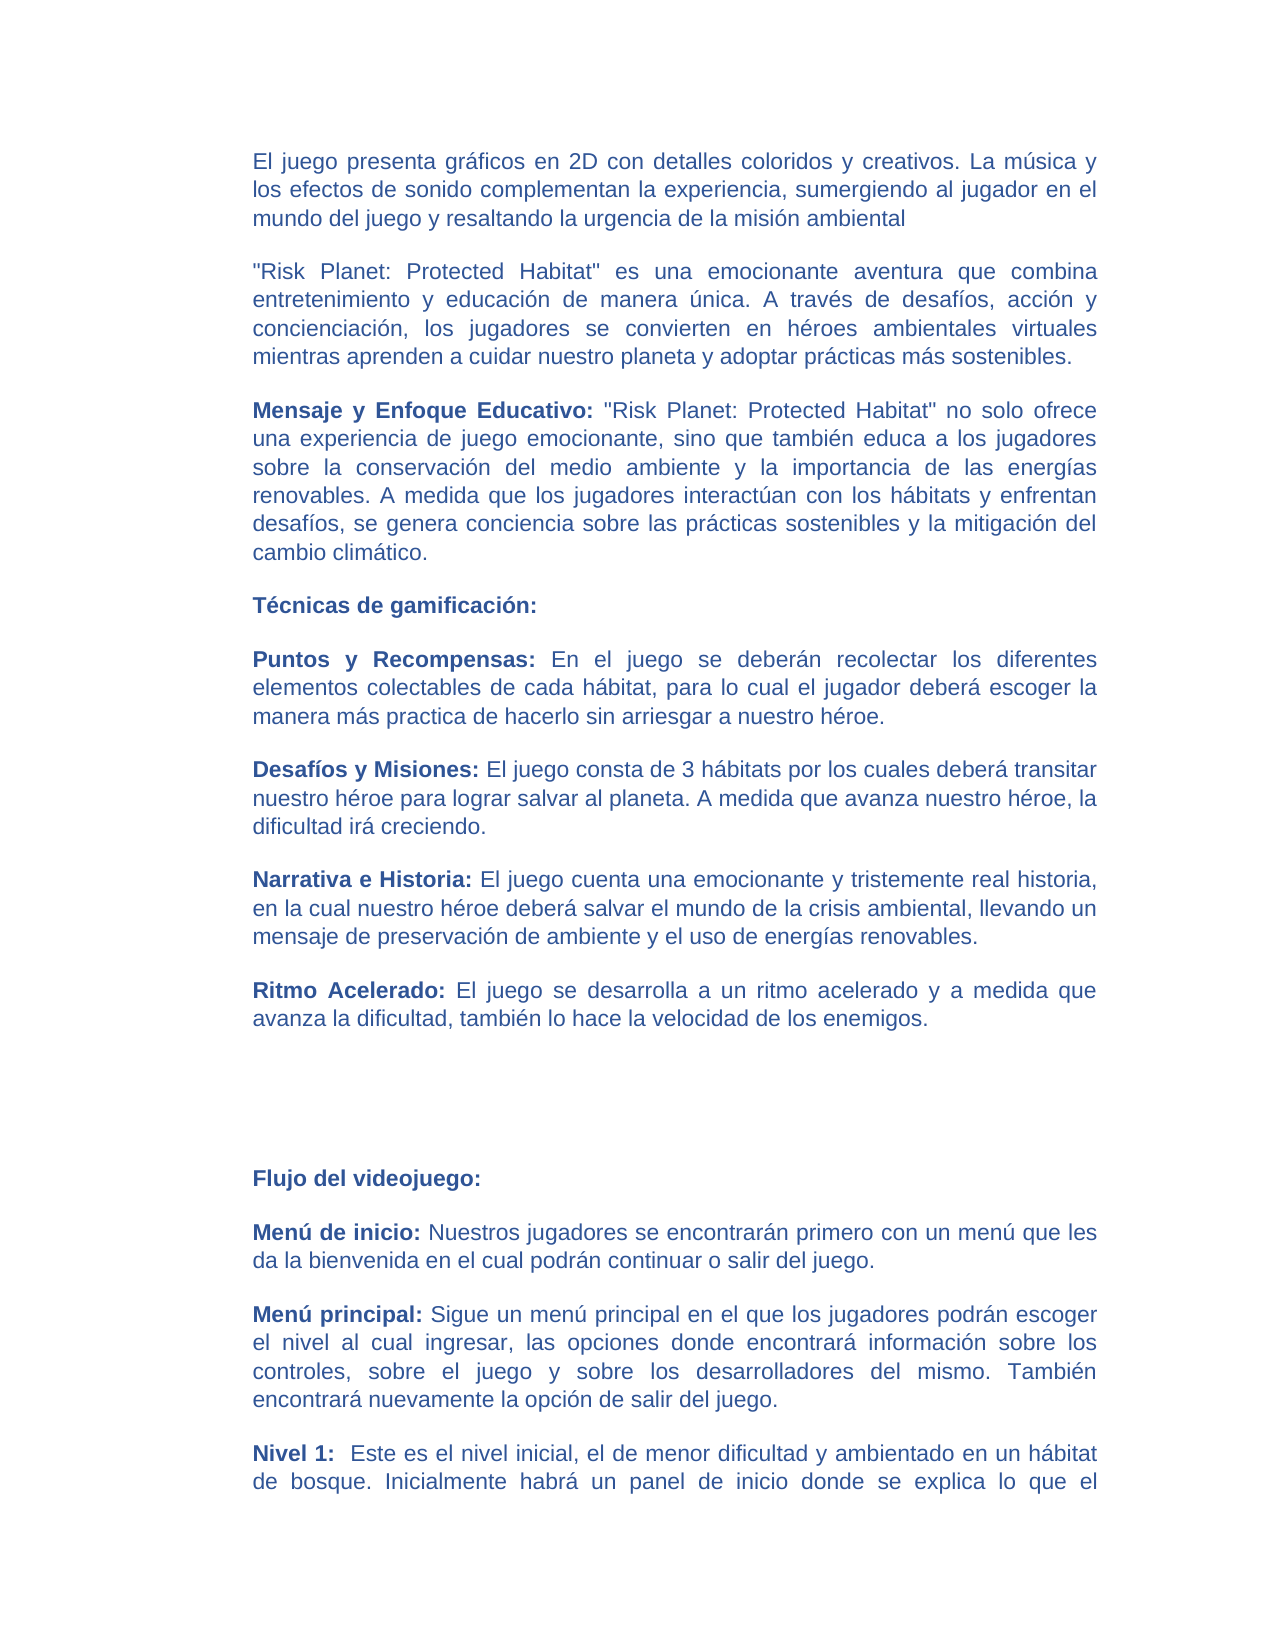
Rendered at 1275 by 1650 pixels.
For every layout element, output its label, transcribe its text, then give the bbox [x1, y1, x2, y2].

text Menú principal: Sigue un menú principal en el que los jugadores podrán escoger el nivel al cual ingresar, las opciones donde encontrará información sobre los controles, sobre el juego y sobre los desarrolladores del mismo. También encontrará nuevamente la opción de salir del juego. [252, 1301, 1098, 1412]
text Mensaje y Enfoque Educativo: "Risk Planet: Protected Habitat" no solo ofrece una experiencia de juego emocionante, sino que también educa a los jugadores sobre la conservación del medio ambiente y la importancia de las energías renovables. A medida que los jugadores interactúan con los hábitats y enfrentan desafíos, se genera conciencia sobre las prácticas sostenibles y la mitigación del cambio climático. [252, 397, 1098, 565]
text Menú de inicio: Nuestros jugadores se encontrarán primero con un menú que les da la bienvenida en el cual podrán continuar o salir del juego. [252, 1219, 1098, 1274]
text Narrativa e Historia: El juego cuenta una emocionante y tristemente real historia, en la cual nuestro héroe deberá salvar el mundo de la crisis ambiental, llevando un mensaje de preservación de ambiente y el uso de energías renovables. [252, 866, 1098, 949]
text Flujo del videojuego: [252, 1165, 1098, 1192]
text Técnicas de gamificación: [252, 592, 1098, 619]
text Puntos y Recompensas: En el juego se deberán recolectar los diferentes elementos colectables de cada hábitat, para lo cual el jugador deberá escoger la manera más practica de hacerlo sin arriesgar a nuestro héroe. [252, 646, 1098, 729]
text El juego presenta gráficos en 2D con detalles coloridos y creativos. La música y los efectos de sonido complementan la experiencia, sumergiendo al jugador en el mundo del juego y resaltando la urgencia de la misión ambiental [252, 148, 1098, 231]
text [252, 1439, 1098, 1494]
text "Risk Planet: Protected Habitat" es una emocionante aventura que combina entretenimiento y educación de manera única. A través de desafíos, acción y concienciación, los jugadores se convierten en héroes ambientales virtuales mientras aprenden a cuidar nuestro planeta y adoptar prácticas más sostenibles. [252, 258, 1098, 369]
text Ritmo Acelerado: El juego se desarrolla a un ritmo acelerado y a medida que avanza la dificultad, también lo hace la velocidad de los enemigos. [252, 977, 1098, 1031]
text Desafíos y Misiones: El juego consta de 3 hábitats por los cuales deberá transitar nuestro héroe para lograr salvar al planeta. A medida que avanza nuestro héroe, la dificultad irá creciendo. [252, 756, 1098, 839]
